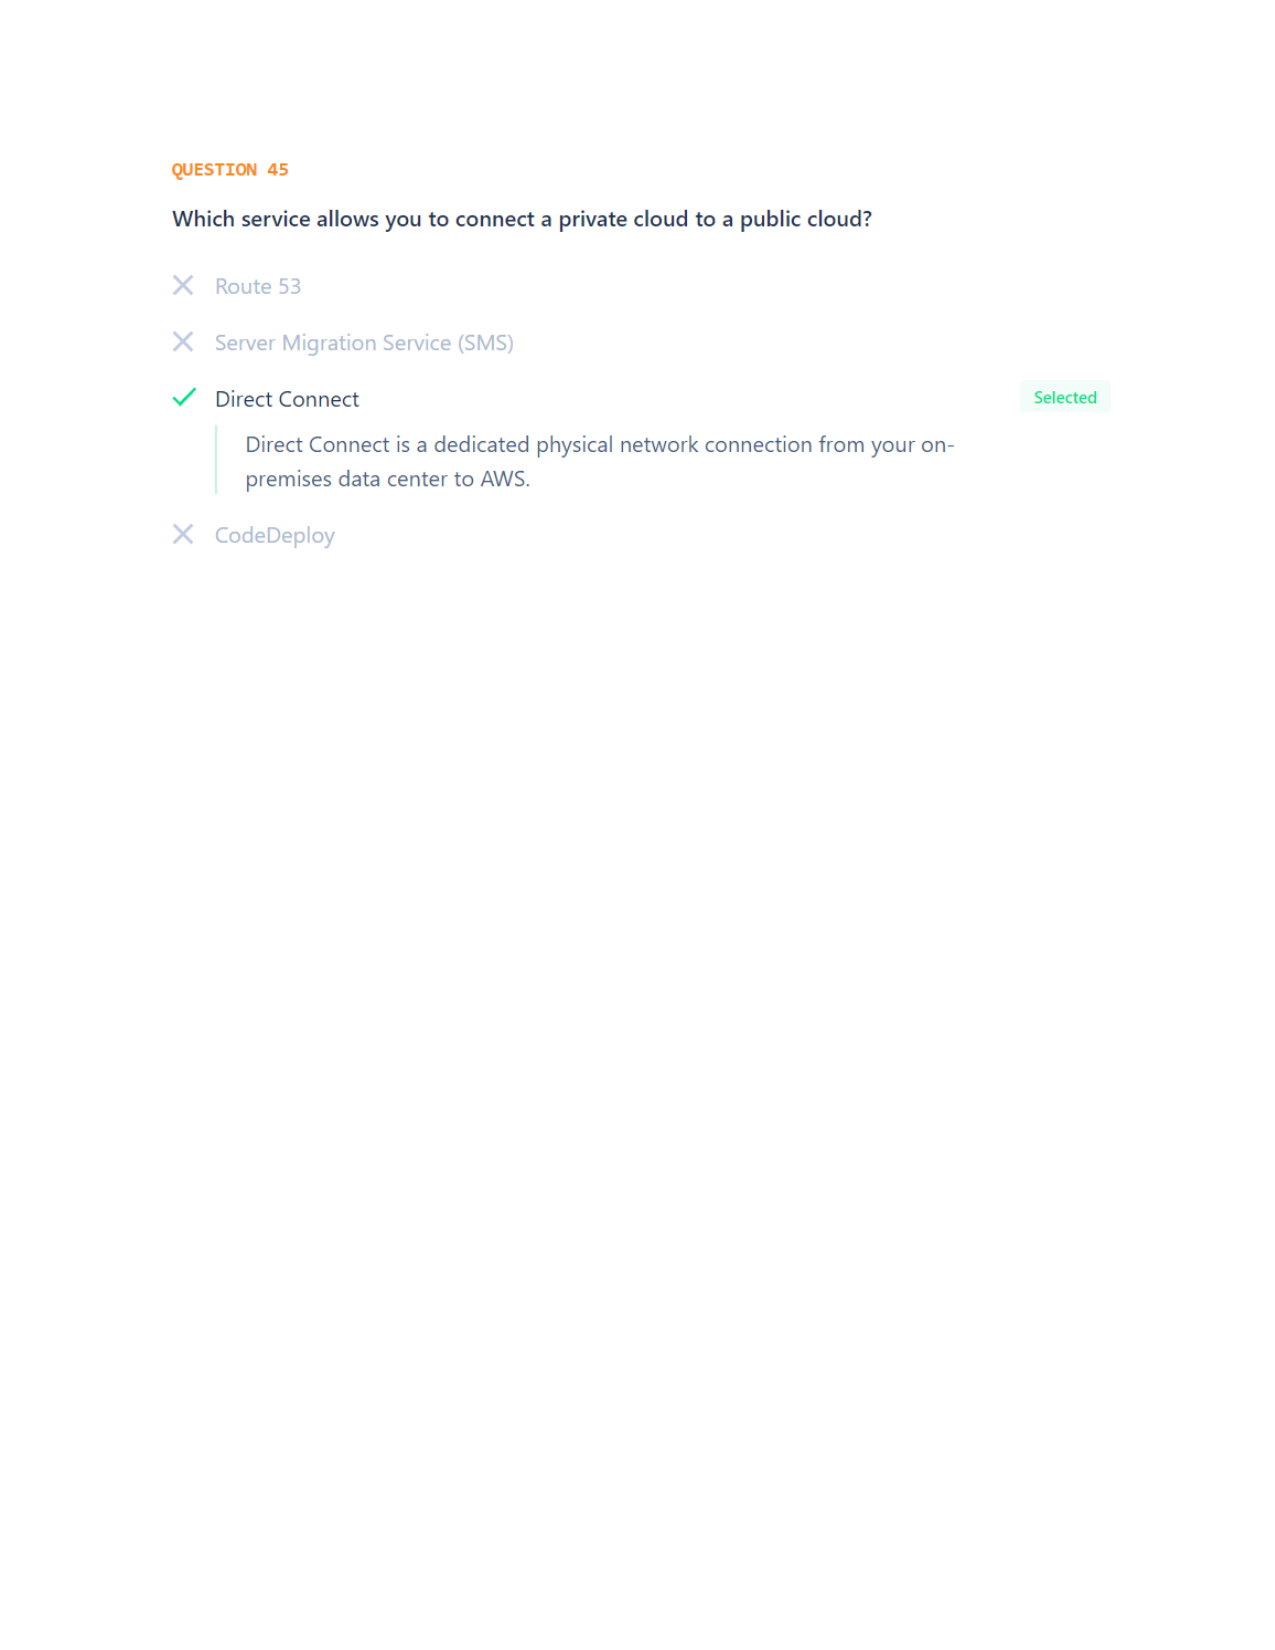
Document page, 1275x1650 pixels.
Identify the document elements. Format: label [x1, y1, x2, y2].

picture [150, 150, 1125, 566]
